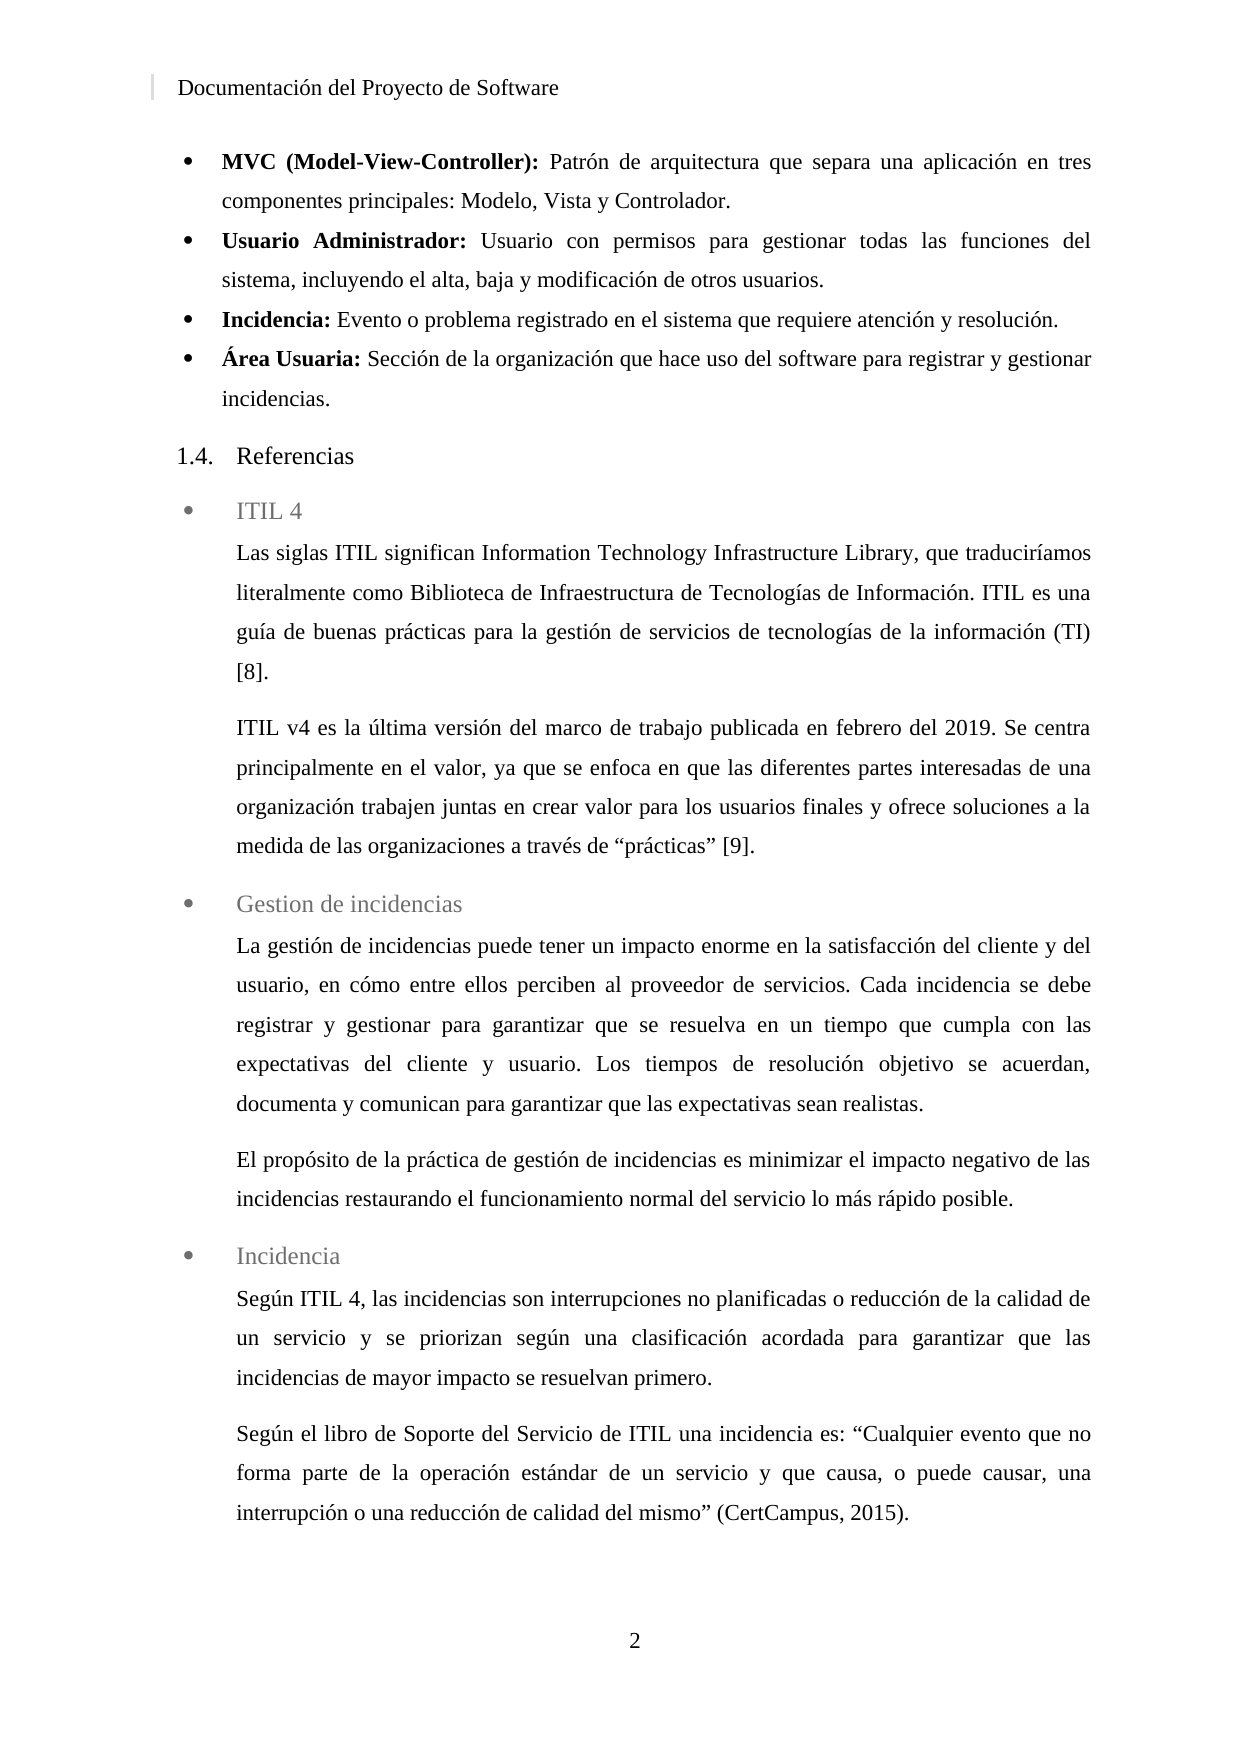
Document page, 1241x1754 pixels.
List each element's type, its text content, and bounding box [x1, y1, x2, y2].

list Incidencia: Evento o problema registrado en el sistema que requiere atención y resolución. [184, 306, 1092, 332]
text Según el libro de Soporte del Servicio de ITIL una incidencia es: “Cualquier evento que no forma parte de la operación estándar de un servicio y que causa, o puede causar, una interrupción o una reducción de calidad del mismo” (CertCampus, 2015). [236, 1420, 1092, 1525]
subtitle ITIL 4 [184, 496, 1092, 525]
list MVC (Model-View-Controller): Patrón de arquitectura que separa una aplicación en tres componentes principales: Modelo, Vista y Controlador. [184, 148, 1092, 213]
text Las siglas ITIL significan Information Technology Infrastructure Library, que traduciríamos literalmente como Biblioteca de Infraestructura de Tecnologías de Información. ITIL es una guía de buenas prácticas para la gestión de servicios de tecnologías de la información (TI) [8]. [236, 539, 1092, 684]
list Área Usuaria: Sección de la organización que hace uso del software para registrar y gestionar incidencias. [184, 345, 1092, 411]
text Según ITIL 4, las incidencias son interrupciones no planificadas o reducción de la calidad de un servicio y se priorizan según una clasificación acordada para garantizar que las incidencias de mayor impacto se resuelvan primero. [236, 1284, 1092, 1390]
subtitle Referencias [176, 441, 1092, 469]
text La gestión de incidencias puede tener un impacto enorme en la satisfacción del cliente y del usuario, en cómo entre ellos perciben al proveedor de servicios. Cada incidencia se debe registrar y gestionar para garantizar que se resuelva en un tiempo que cumpla con las expectativas del cliente y usuario. Los tiempos de resolución objetivo se acuerdan, documenta y comunican para garantizar que las expectativas sean realistas. [236, 932, 1092, 1116]
text El propósito de la práctica de gestión de incidencias es minimizar el impacto negativo de las incidencias restaurando el funcionamiento normal del servicio lo más rápido posible. [236, 1146, 1092, 1212]
subtitle Gestion de incidencias [184, 889, 1092, 917]
subtitle Incidencia [184, 1241, 1092, 1270]
list Usuario Administrador: Usuario con permisos para gestionar todas las funciones del sistema, incluyendo el alta, baja y modificación de otros usuarios. [184, 227, 1092, 292]
text ITIL v4 es la última versión del marco de trabajo publicada en febrero del 2019. Se centra principalmente en el valor, ya que se enfoca en que las diferentes partes interesadas de una organización trabajen juntas en crear valor para los usuarios finales y ofrece soluciones a la medida de las organizaciones a través de “prácticas” [9]. [236, 714, 1092, 859]
